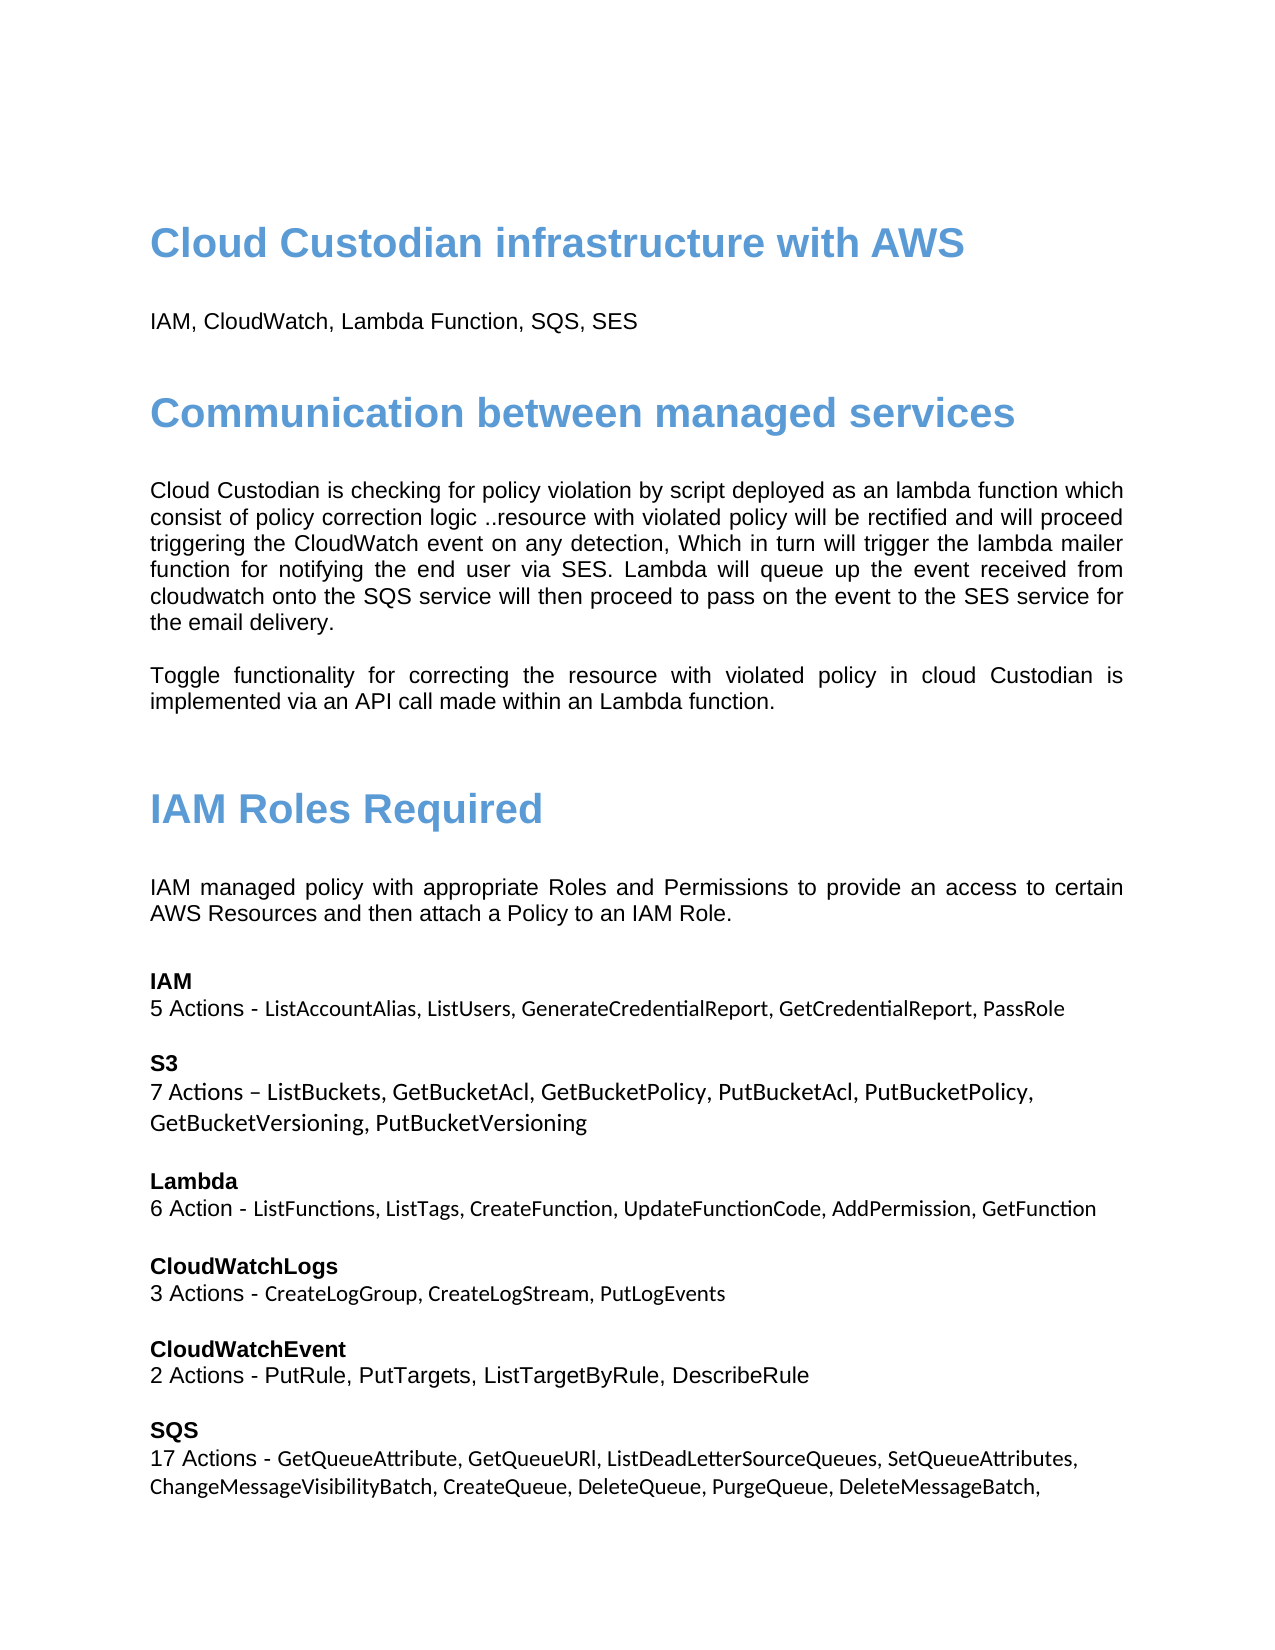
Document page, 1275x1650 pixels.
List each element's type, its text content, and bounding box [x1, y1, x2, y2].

text Communication between managed services [150, 388, 1125, 436]
text SQS [150, 1417, 1125, 1444]
text CloudWatchEvent [150, 1336, 1125, 1362]
text 3 Actions - CreateLogGroup, CreateLogStream, PutLogEvents [150, 1279, 1125, 1307]
text 7 Actions – ListBuckets, GetBucketAcl, GetBucketPolicy, PutBucketAcl, PutBucketPolicy, GetBucketVersioning, PutBucketVersioning [150, 1076, 1125, 1137]
text 5 Actions - ListAccountAlias, ListUsers, GenerateCredentialReport, GetCredentialReport, PassRole [150, 994, 1125, 1022]
text CloudWatchLogs [150, 1253, 1125, 1279]
text IAM, CloudWatch, Lambda Function, SQS, SES [150, 308, 1125, 334]
text IAM managed policy with appropriate Roles and Permissions to provide an access to certain AWS Resources and then attach a Policy to an IAM Role. [150, 874, 1125, 926]
text 2 Actions - PutRule, PutTargets, ListTargetByRule, DescribeRule [150, 1362, 1125, 1389]
text IAM [150, 968, 1125, 994]
text Cloud Custodian is checking for policy violation by script deployed as an lambda function which consist of policy correction logic ..resource with violated policy will be rectified and will proceed triggering the CloudWatch event on any detection, Which in turn will trigger the lambda mailer function for notifying the end user via SES. Lambda will queue up the event received from cloudwatch onto the SQS service will then proceed to pass on the event to the SES service for the email delivery. [150, 477, 1125, 635]
text 6 Action - ListFunctions, ListTags, CreateFunction, UpdateFunctionCode, AddPermission, GetFunction [150, 1194, 1125, 1222]
text Lambda [150, 1168, 1125, 1194]
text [150, 1444, 1125, 1500]
text IAM Roles Required [150, 784, 1125, 832]
text S3 [150, 1050, 1125, 1076]
text Cloud Custodian infrastructure with AWS [150, 219, 1125, 267]
text Toggle functionality for correcting the resource with violated policy in cloud Custodian is implemented via an API call made within an Lambda function. [150, 662, 1125, 714]
